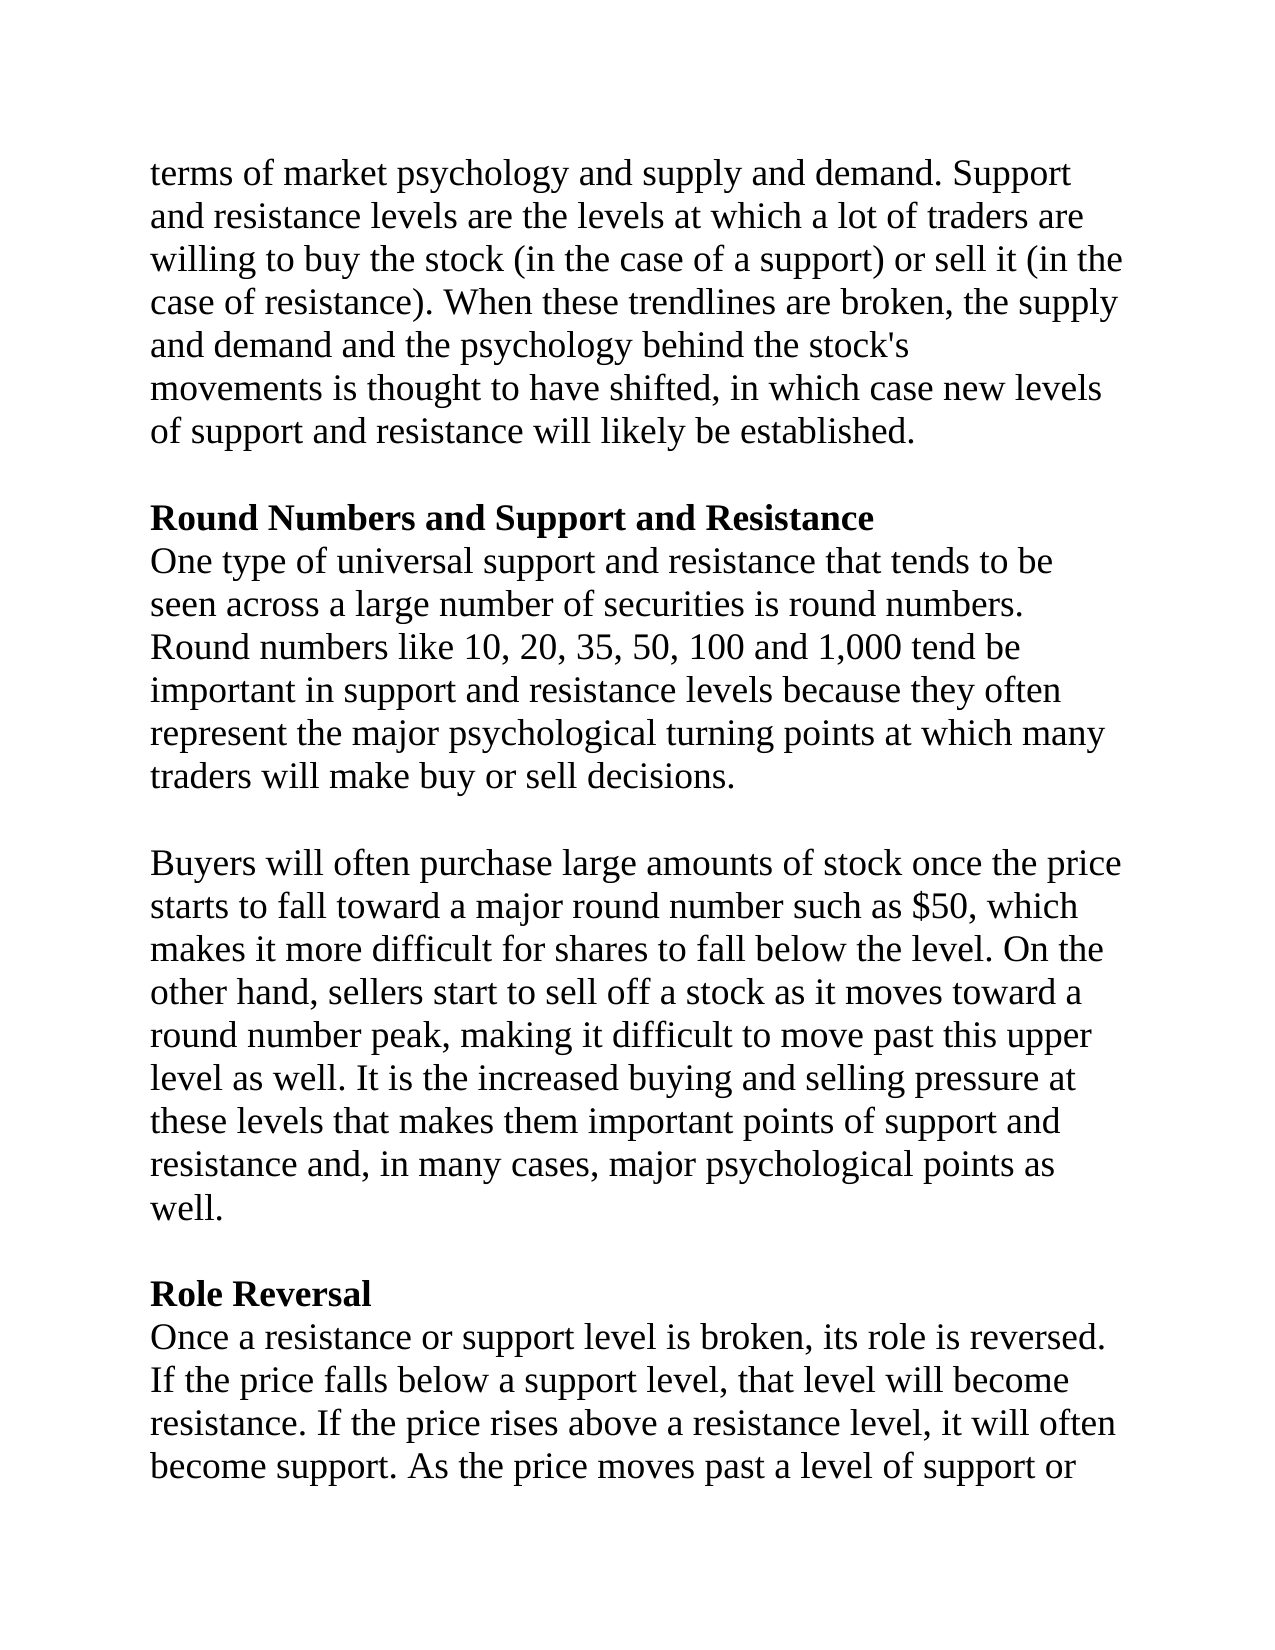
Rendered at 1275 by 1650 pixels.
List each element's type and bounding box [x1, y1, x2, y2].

text [150, 150, 1125, 1487]
